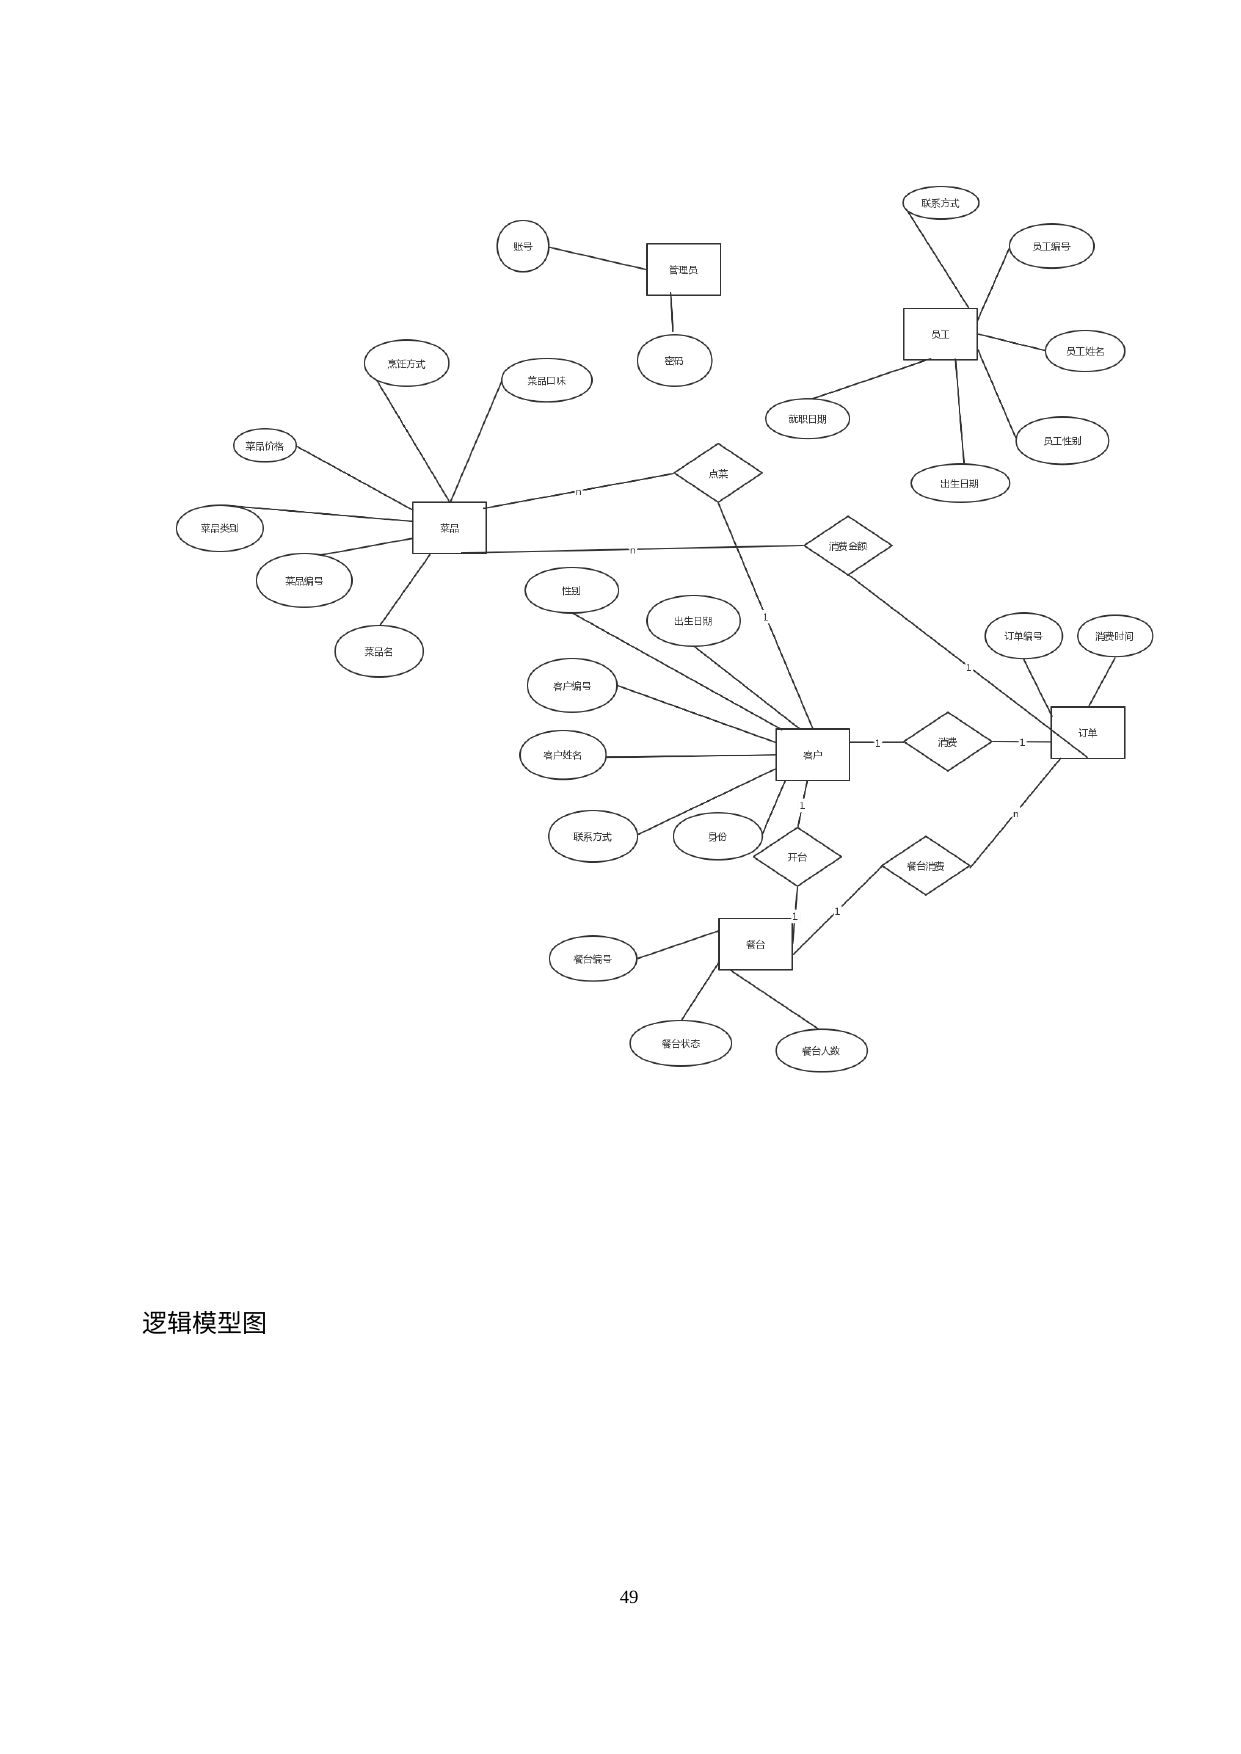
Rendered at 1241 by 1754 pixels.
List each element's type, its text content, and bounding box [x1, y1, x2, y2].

text 逻辑模型图 [142, 1289, 1116, 1354]
picture [141, 151, 1175, 1095]
